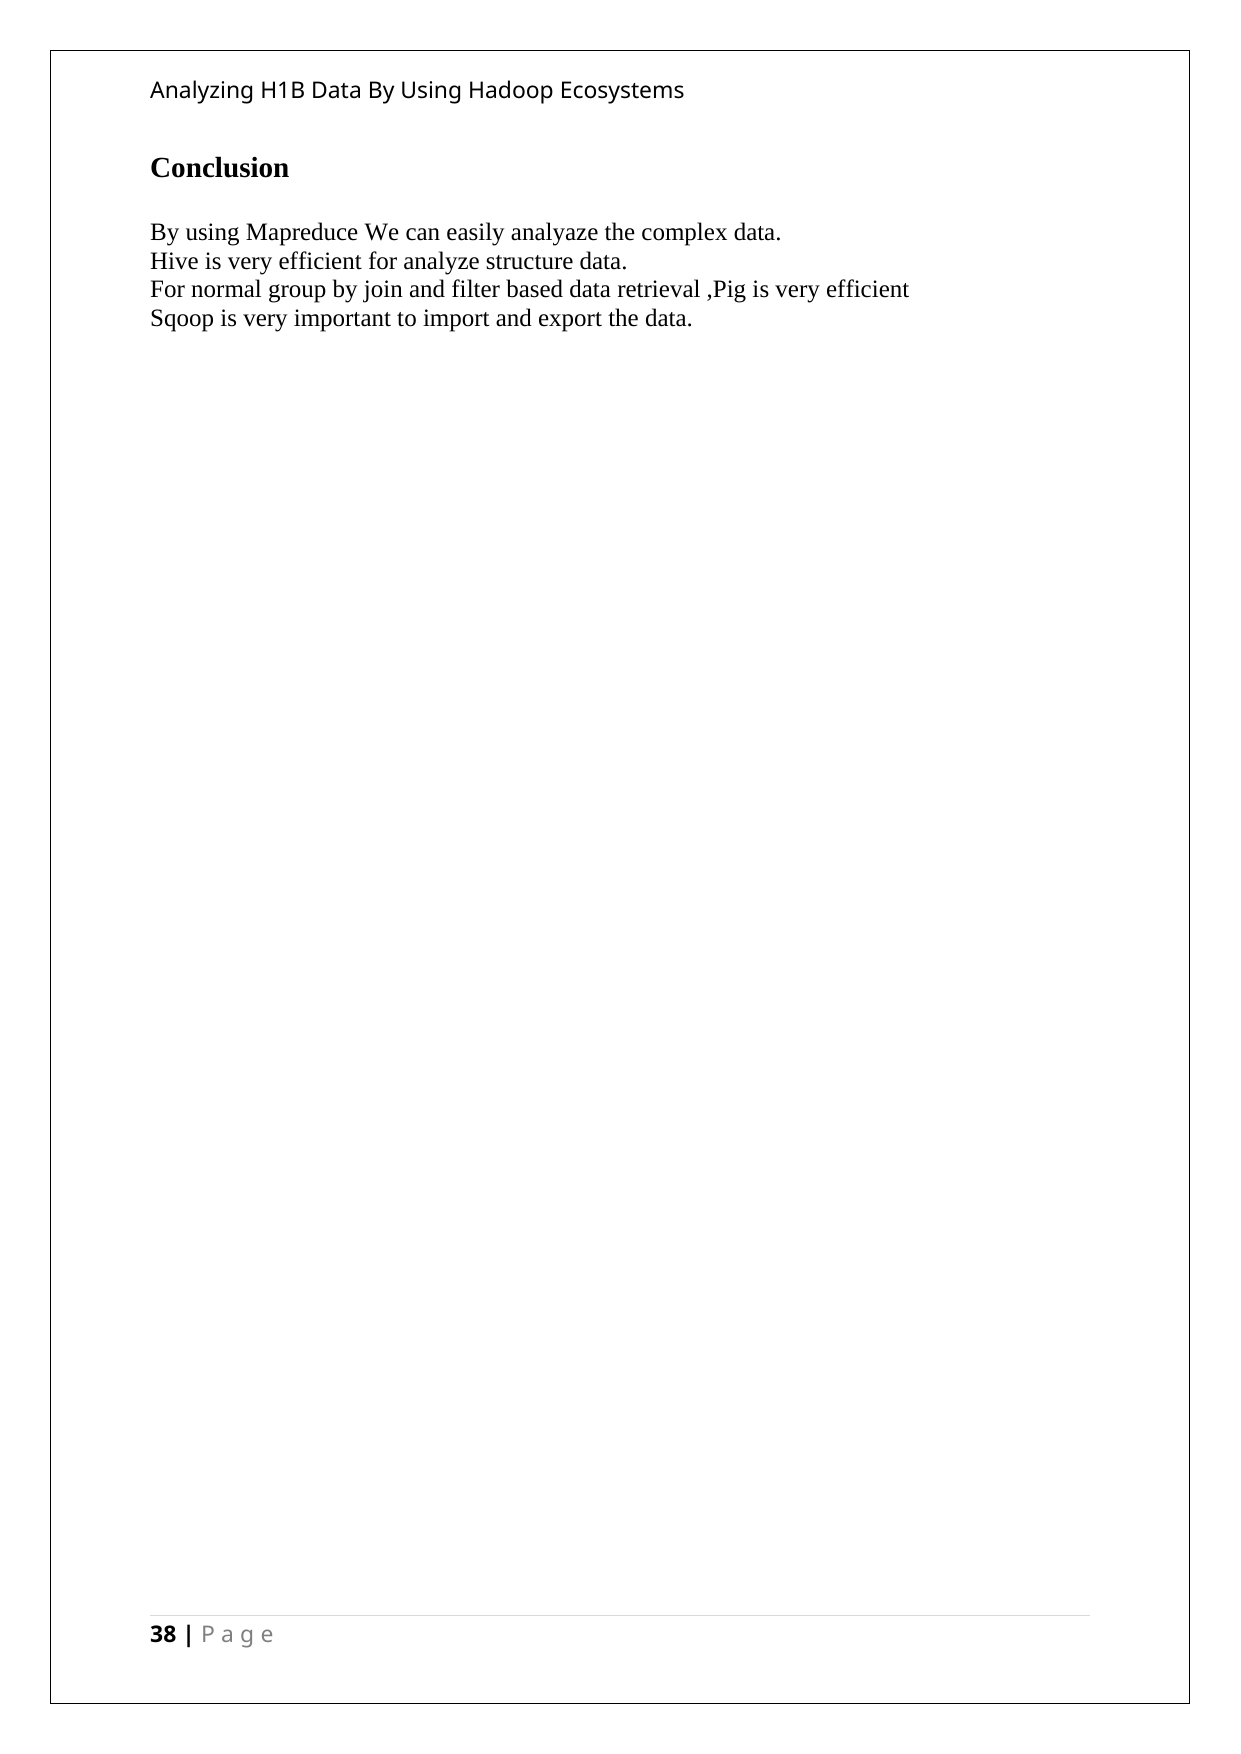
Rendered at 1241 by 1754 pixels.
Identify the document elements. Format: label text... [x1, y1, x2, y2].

text For normal group by join and filter based data retrieval ,Pig is very efficient [150, 274, 1090, 303]
text Hive is very efficient for analyze structure data. [150, 246, 1090, 274]
text By using Mapreduce We can easily analyaze the complex data. [150, 217, 1090, 246]
text Conclusion [150, 150, 1090, 183]
text Sqoop is very important to import and export the data. [150, 303, 1090, 332]
